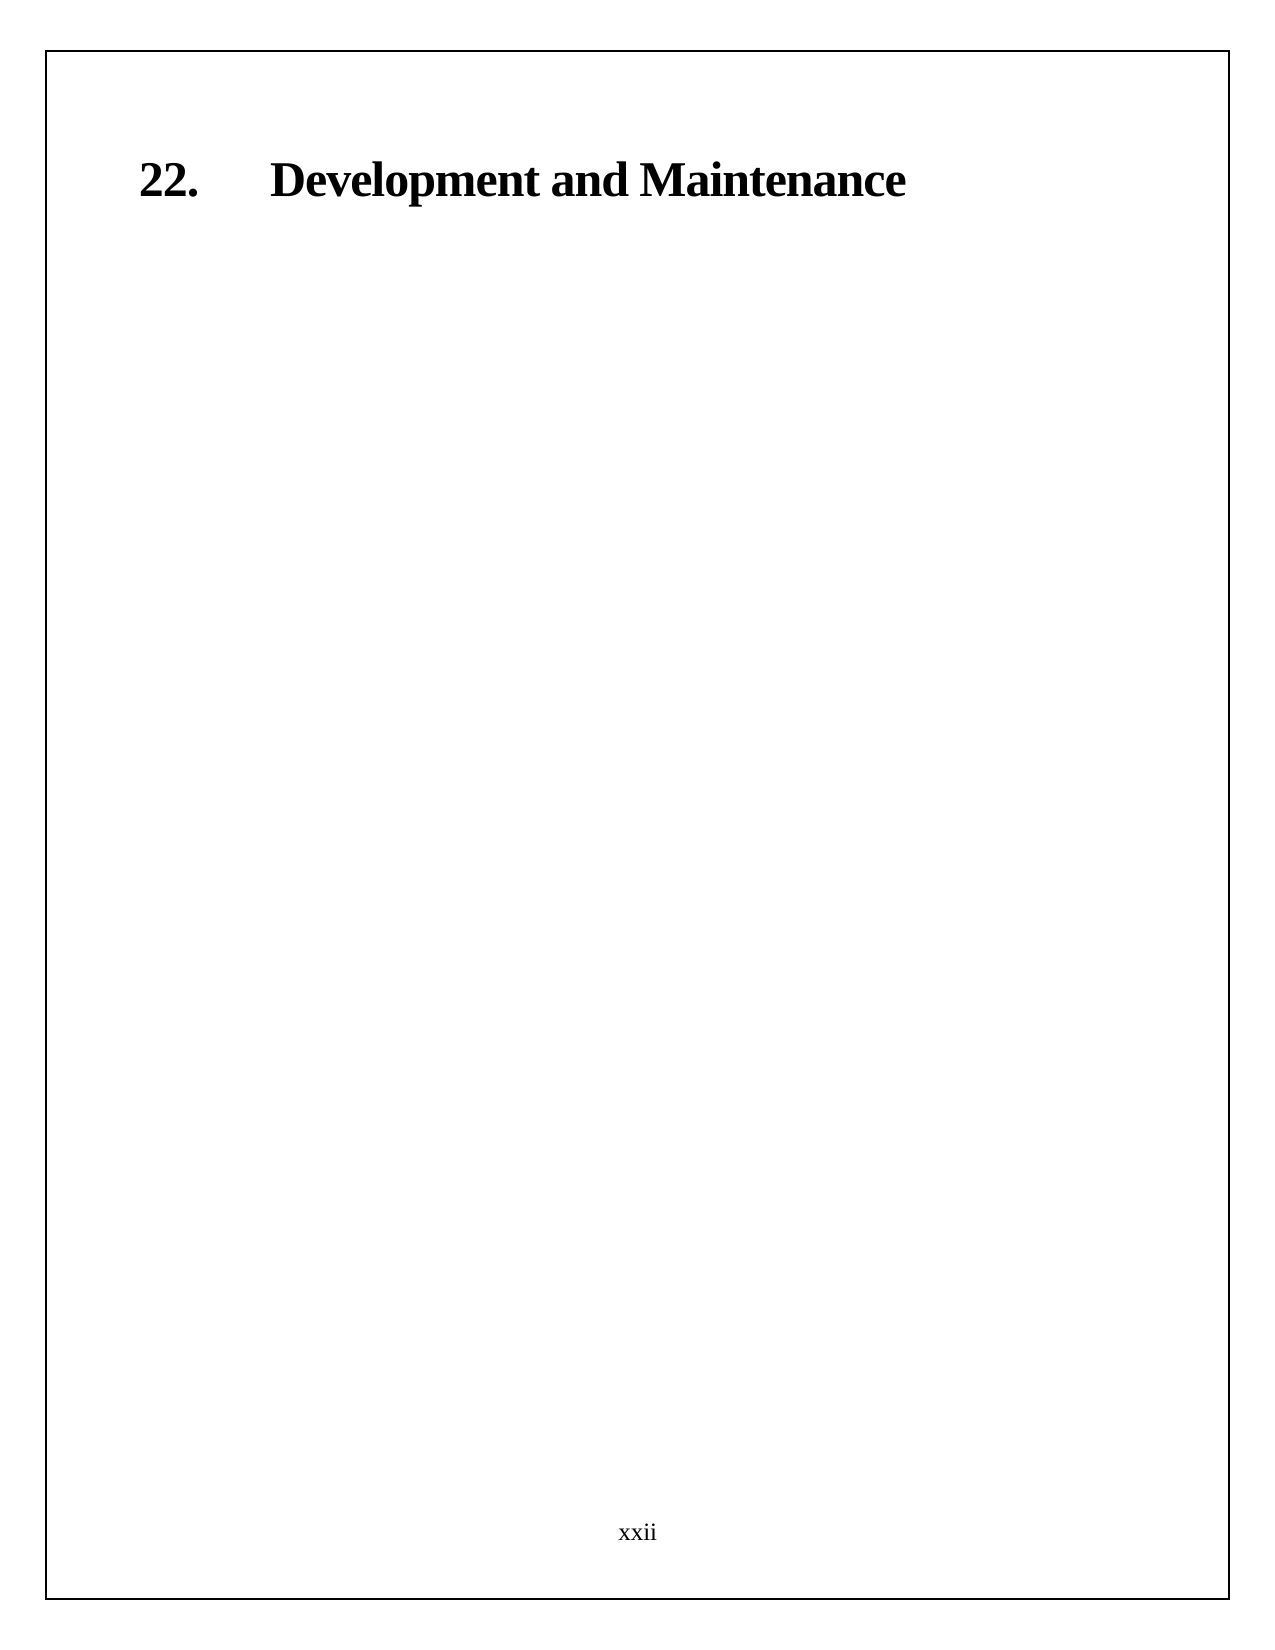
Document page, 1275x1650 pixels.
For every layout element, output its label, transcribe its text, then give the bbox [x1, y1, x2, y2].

title Development and Maintenance [139, 150, 1228, 207]
